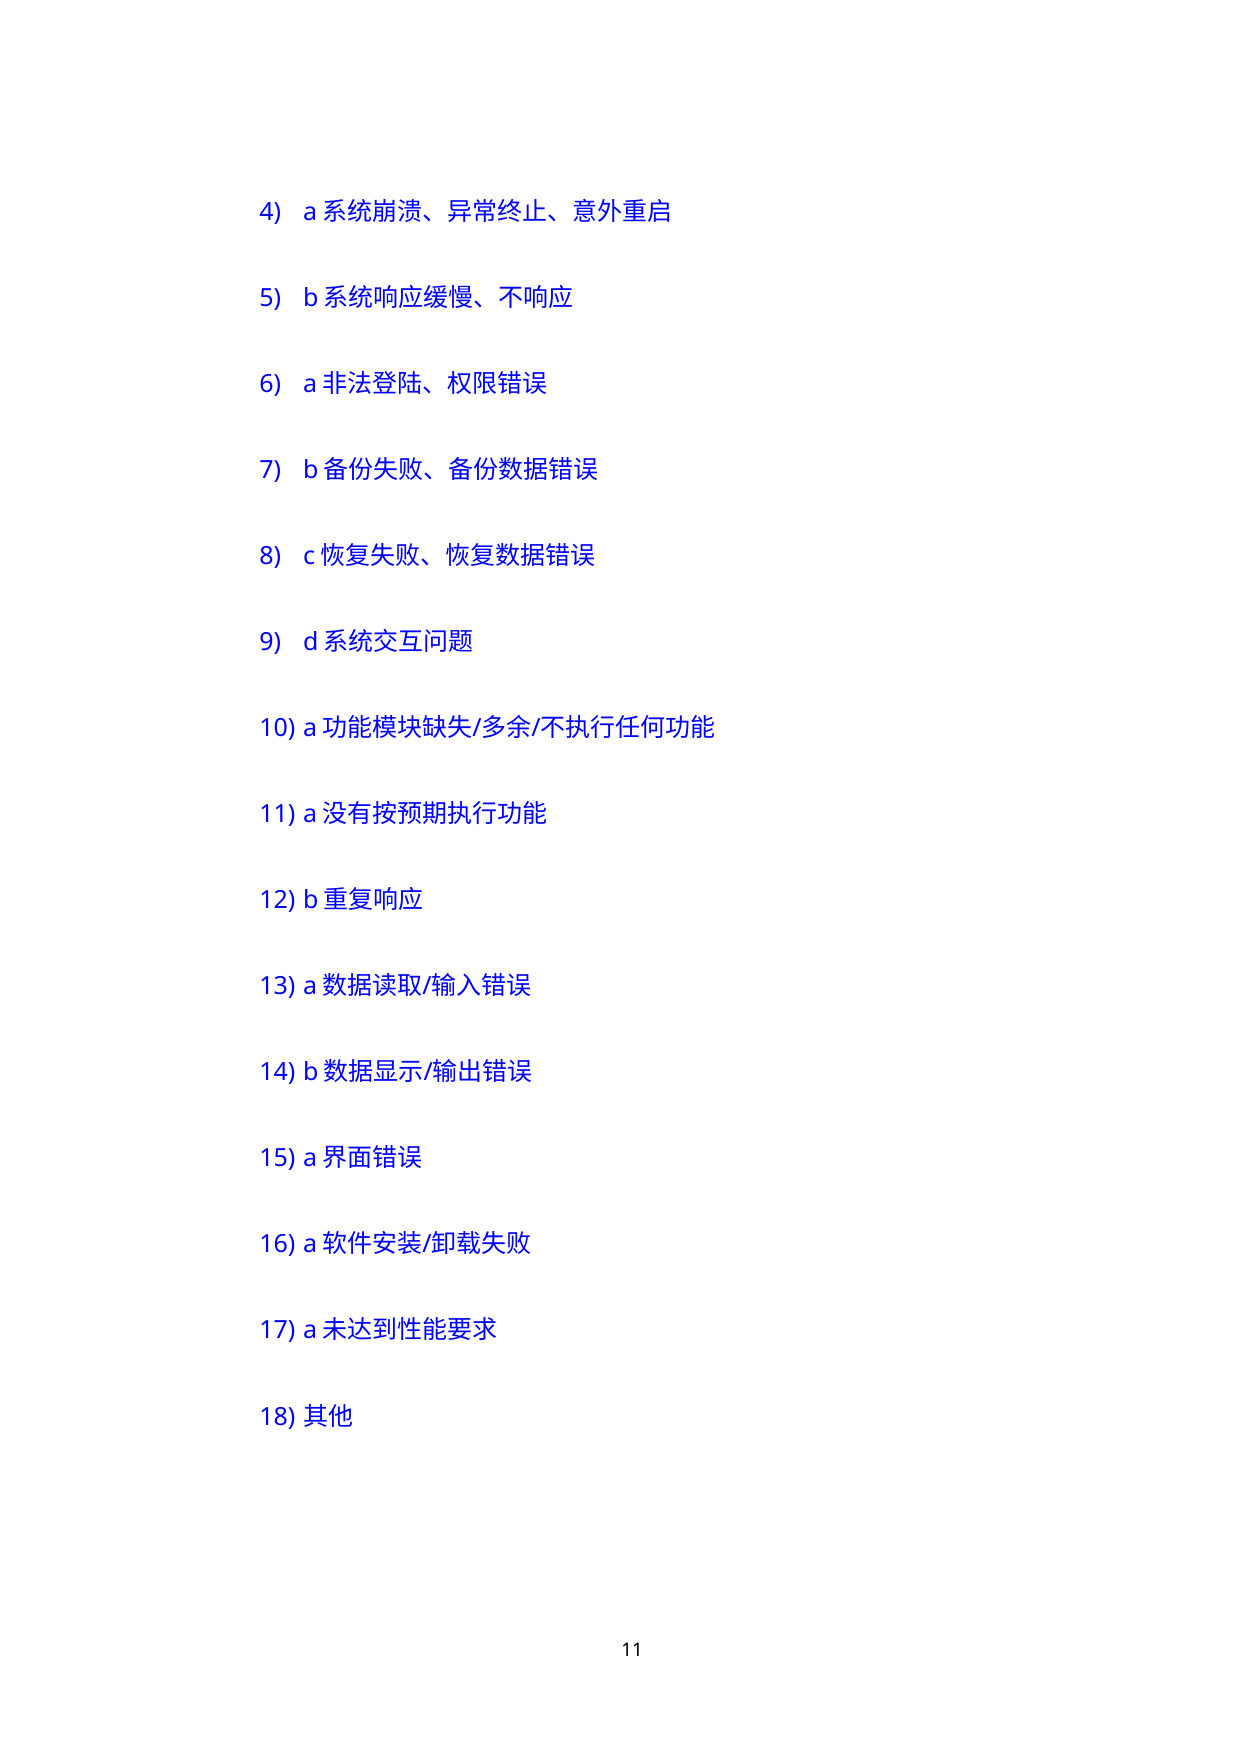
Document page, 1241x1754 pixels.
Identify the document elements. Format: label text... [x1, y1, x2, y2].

list a数据读取/输入错误 [259, 950, 1098, 1018]
list a没有按预期执行功能 [259, 778, 1098, 846]
list a系统崩溃、异常终止、意外重启 [259, 176, 1098, 243]
list a未达到性能要求 [259, 1294, 1098, 1362]
list d系统交互问题 [259, 606, 1098, 674]
list b重复响应 [259, 864, 1098, 932]
list b数据显示/输出错误 [259, 1036, 1098, 1104]
list a界面错误 [259, 1122, 1098, 1190]
list b系统响应缓慢、不响应 [259, 262, 1098, 329]
list a非法登陆、权限错误 [259, 348, 1098, 416]
list c恢复失败、恢复数据错误 [259, 520, 1098, 588]
list 其他 [259, 1380, 1098, 1448]
list a软件安装/卸载失败 [259, 1208, 1098, 1276]
list b备份失败、备份数据错误 [259, 434, 1098, 502]
list a功能模块缺失/多余/不执行任何功能 [259, 692, 1098, 760]
